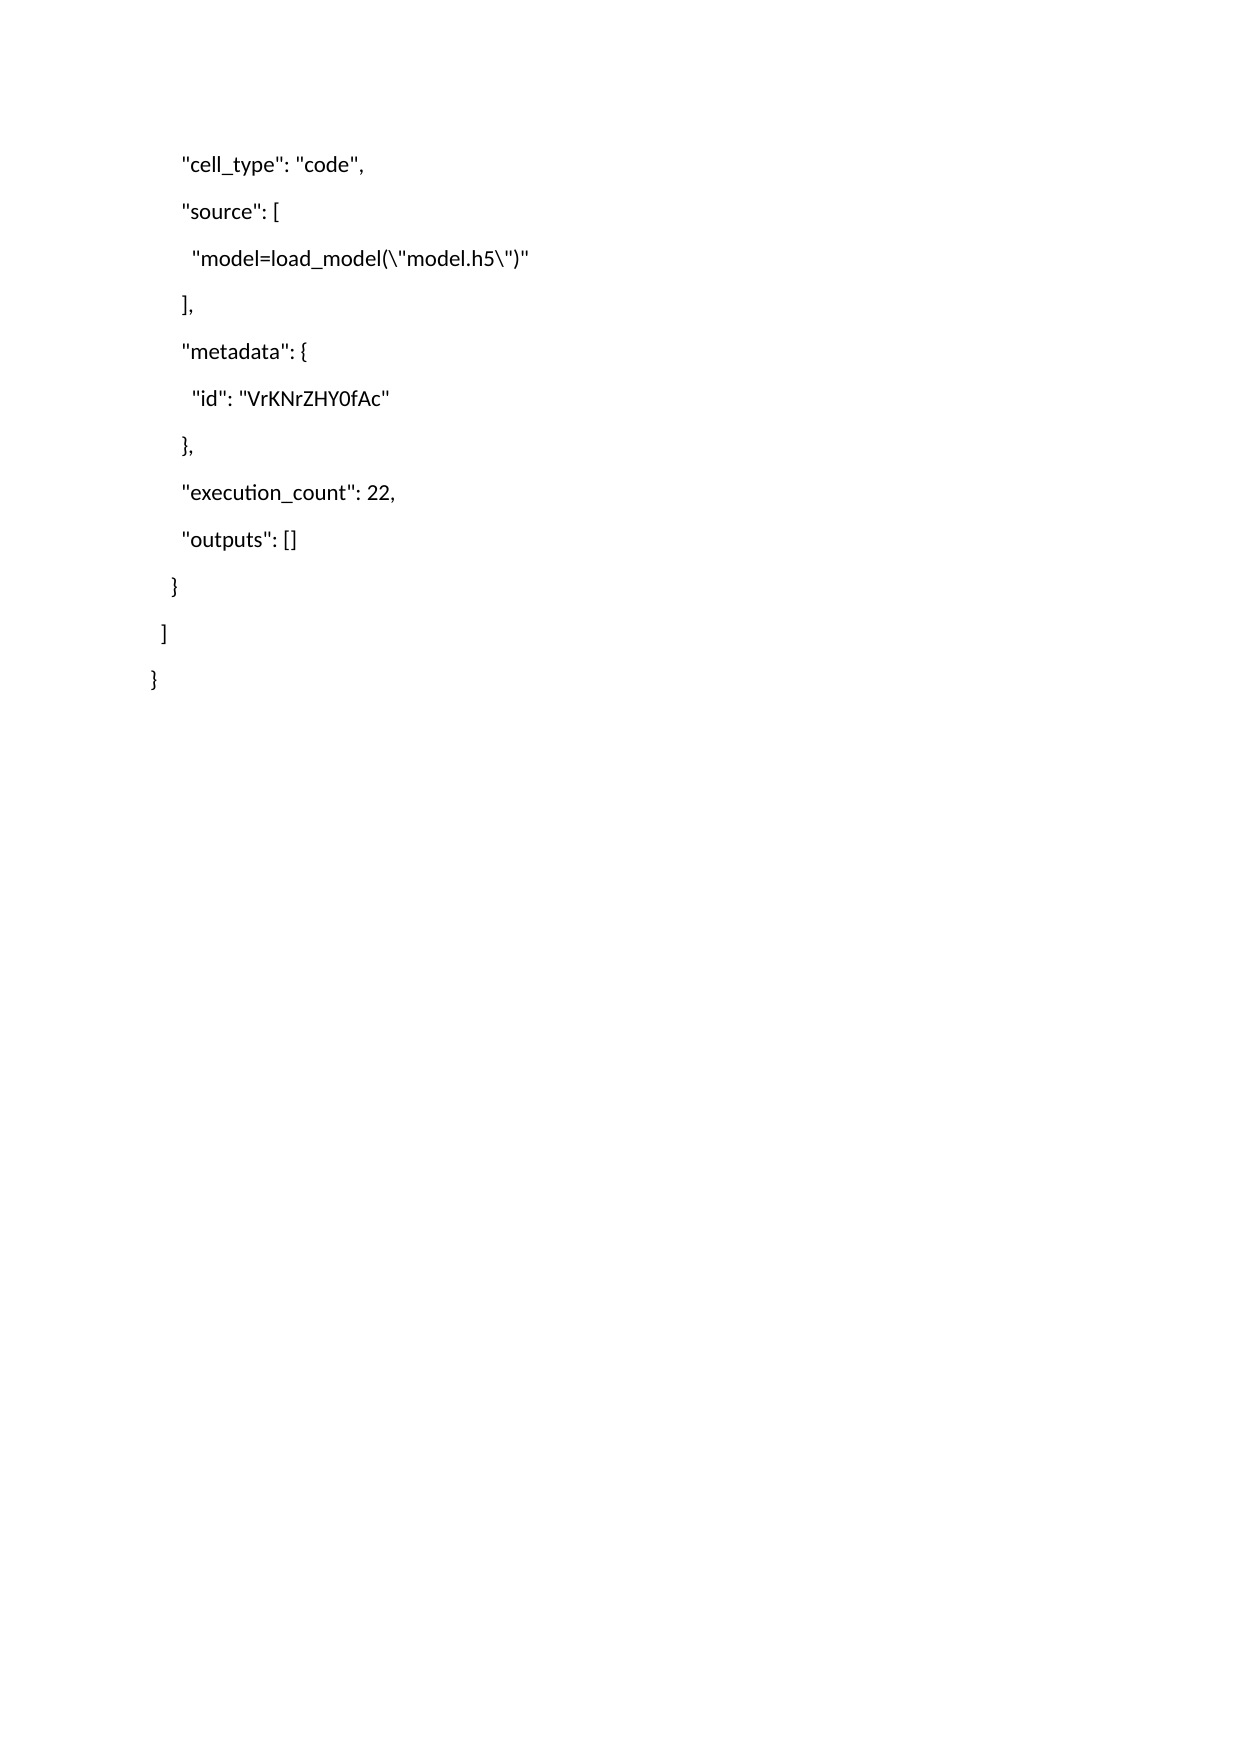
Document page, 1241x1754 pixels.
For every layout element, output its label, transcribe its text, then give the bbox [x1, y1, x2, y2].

text "execution_count": 22, [150, 478, 1090, 506]
text "id": "VrKNrZHY0fAc" [150, 384, 1090, 412]
text } [150, 572, 1090, 600]
text ] [150, 619, 1090, 647]
text }, [150, 431, 1090, 459]
text ], [150, 291, 1090, 319]
text "metadata": { [150, 337, 1090, 366]
text "cell_type": "code", [150, 150, 1090, 178]
text "outputs": [] [150, 525, 1090, 553]
text "source": [ [150, 197, 1090, 225]
text "model=load_model(\"model.h5\")" [150, 244, 1090, 272]
text } [150, 666, 1090, 694]
